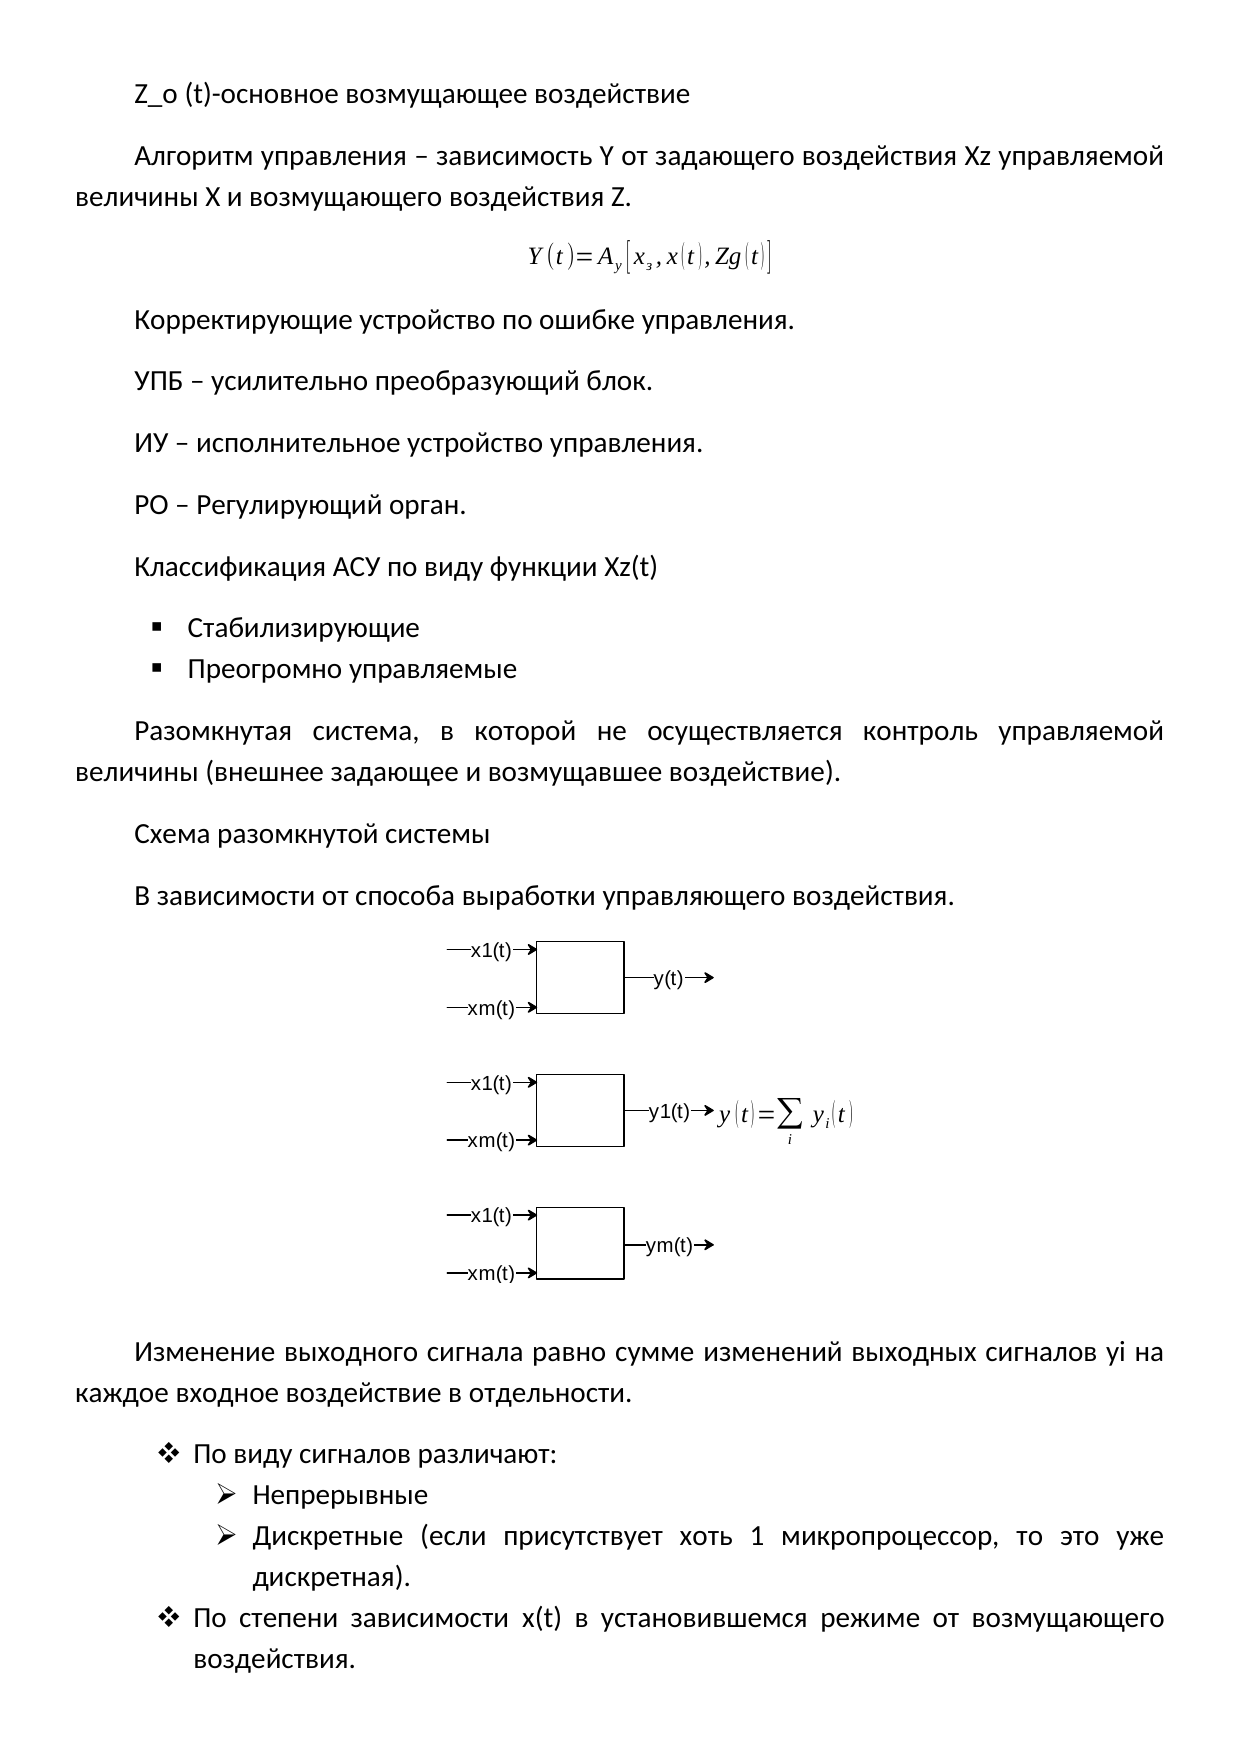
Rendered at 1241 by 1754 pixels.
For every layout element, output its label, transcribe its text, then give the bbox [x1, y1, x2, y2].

text Корректирующие устройство по ошибке управления. [75, 301, 1165, 336]
text Классификация АСУ по виду функции Xz(t) [75, 548, 1165, 583]
text Алгоритм управления – зависимость Y от задающего воздействия Xz управляемой величины Х и возмущающего воздействия Z. [75, 137, 1165, 213]
list Преогромно управляемые [150, 651, 1165, 686]
text В зависимости от способа выработки управляющего воздействия. [75, 877, 1165, 912]
text УПБ – усилительно преобразующий блок. [75, 362, 1165, 398]
list Стабилизирующие [150, 609, 1165, 645]
text Изменение выходного сигнала равно сумме изменений выходных сигналов yi на каждое входное воздействие в отдельности. [75, 1333, 1165, 1409]
text РО – Регулирующий орган. [75, 486, 1165, 522]
list Непрерывные [215, 1476, 1165, 1512]
list По виду сигналов различают: [156, 1435, 1165, 1471]
list По степени зависимости x(t) в установившемся режиме от возмущающего воздействия. [156, 1599, 1165, 1676]
text Разомкнутая система, в которой не осуществляется контроль управляемой величины (внешнее задающее и возмущавшее воздействие). [75, 712, 1165, 789]
text ИУ – исполнительное устройство управления. [75, 424, 1165, 460]
list Дискретные (если присутствует хоть 1 микропроцессор, то это уже дискретная). [215, 1517, 1165, 1594]
text Схема разомкнутой системы [75, 815, 1165, 851]
text Z_o (t)-основное возмущающее воздействие [75, 75, 1165, 111]
